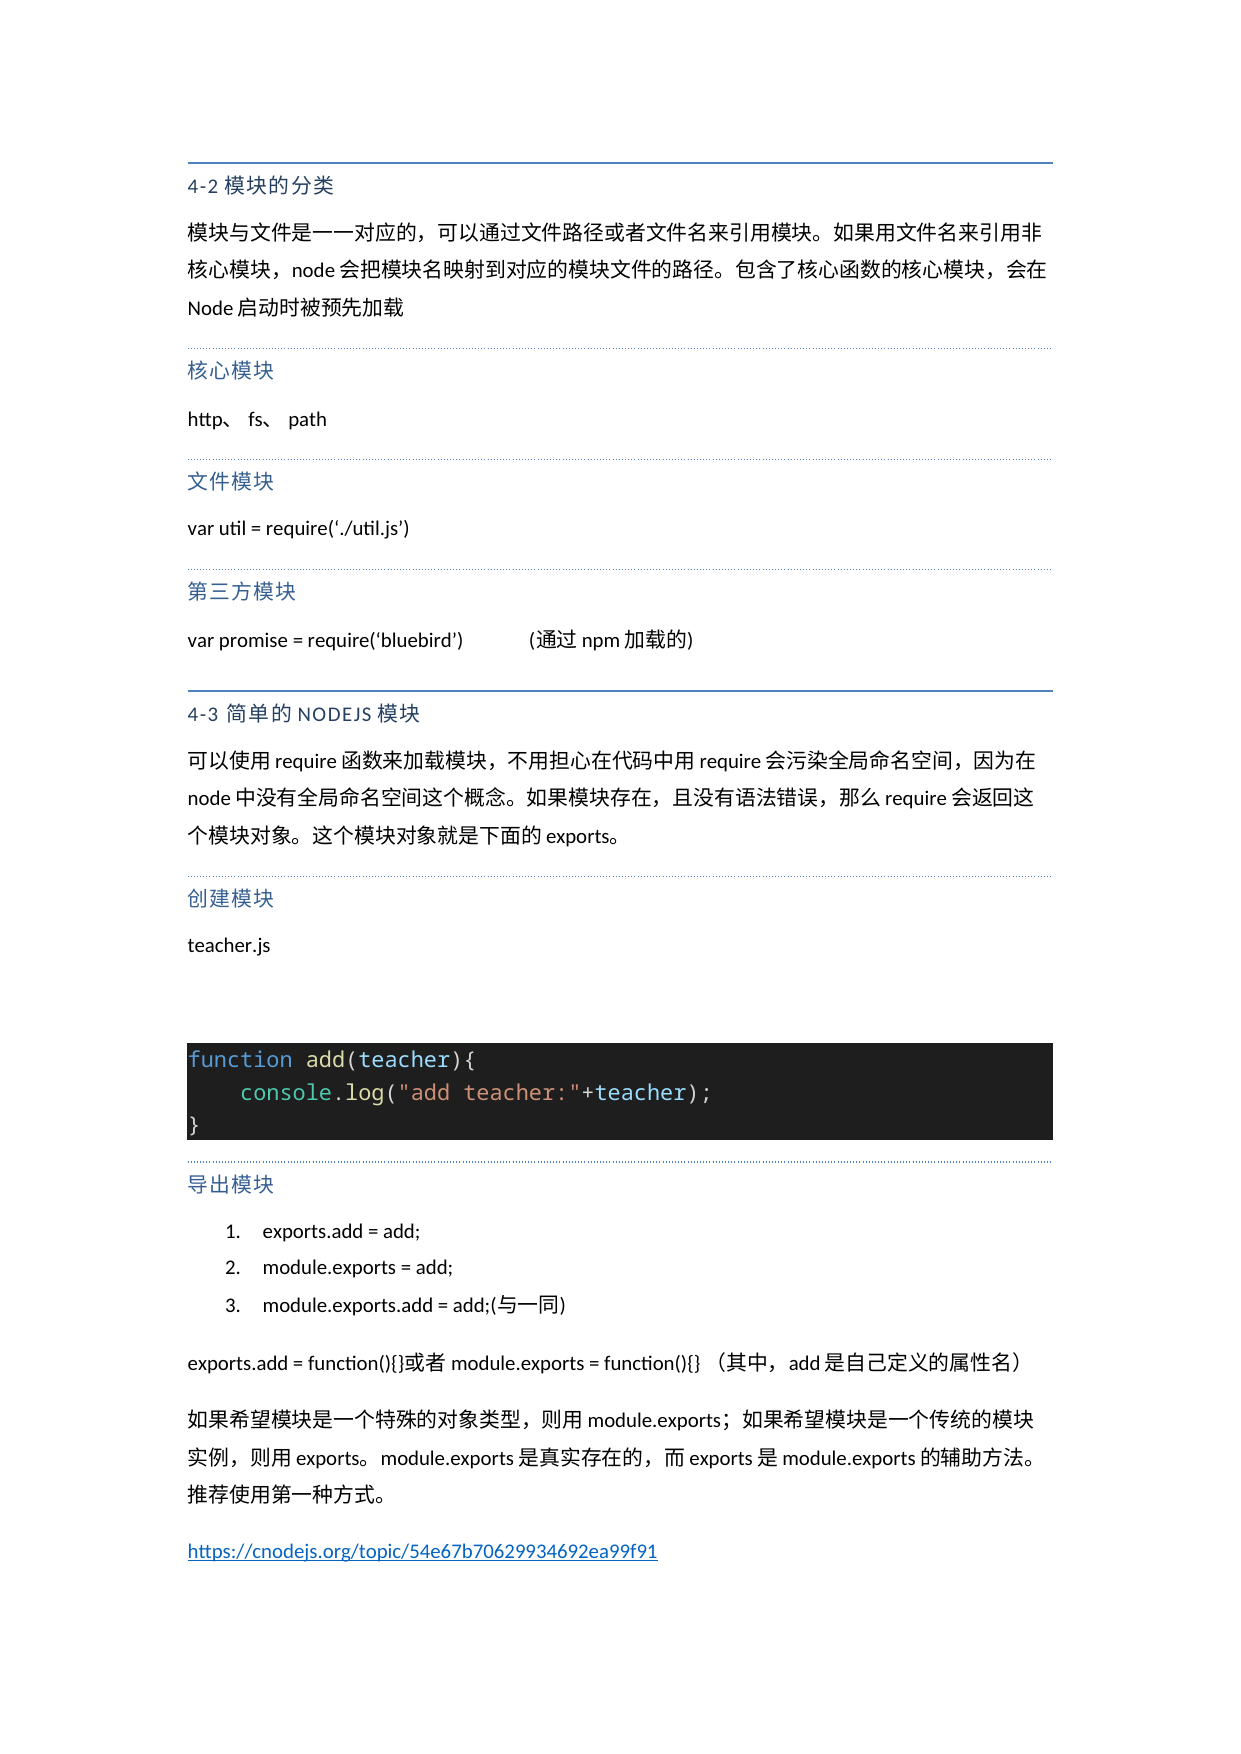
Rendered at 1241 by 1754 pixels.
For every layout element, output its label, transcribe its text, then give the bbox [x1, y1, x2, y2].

subtitle 4-3 简单的NoDejs模块 [187, 691, 1053, 728]
text var util = require(‘./util.js’) [187, 512, 1053, 544]
text https://cnodejs.org/topic/54e67b70629934692ea99f91 [187, 1535, 1053, 1567]
subtitle 文件模块 [187, 458, 1053, 497]
text 模块与文件是一一对应的，可以通过文件路径或者文件名来引用模块。如果用文件名来引用非核心模块，node会把模块名映射到对应的模块文件的路径。包含了核心函数的核心模块，会在Node启动时被预先加载 [187, 215, 1053, 322]
text 如果希望模块是一个特殊的对象类型，则用module.exports；如果希望模块是一个传统的模块实例，则用exports。module.exports是真实存在的，而exports是module.exports的辅助方法。推荐使用第一种方式。 [187, 1402, 1053, 1509]
text console.log("add teacher:"+teacher); [187, 1075, 1053, 1108]
list module.exports.add = add;(与一同) [225, 1287, 1053, 1319]
text http、 fs、 path [187, 401, 1053, 433]
text var promise = require(‘bluebird’) (通过npm加载的) [187, 622, 1053, 654]
text function add(teacher){ [187, 1043, 1053, 1075]
text exports.add = function(){}或者 module.exports = function(){} （其中，add是自己定义的属性名） [187, 1344, 1053, 1377]
subtitle 创建模块 [187, 876, 1053, 914]
subtitle 第三方模块 [187, 569, 1053, 607]
subtitle 4-2模块的分类 [187, 163, 1053, 200]
list module.exports = add; [225, 1251, 1053, 1283]
list exports.add = add; [225, 1214, 1053, 1247]
subtitle 导出模块 [187, 1161, 1053, 1199]
text teacher.js [187, 929, 1053, 961]
subtitle 核心模块 [187, 347, 1053, 386]
text 可以使用require函数来加载模块，不用担心在代码中用require会污染全局命名空间，因为在node中没有全局命名空间这个概念。如果模块存在，且没有语法错误，那么require会返回这个模块对象。这个模块对象就是下面的exports。 [187, 743, 1053, 850]
text } [187, 1108, 1053, 1140]
